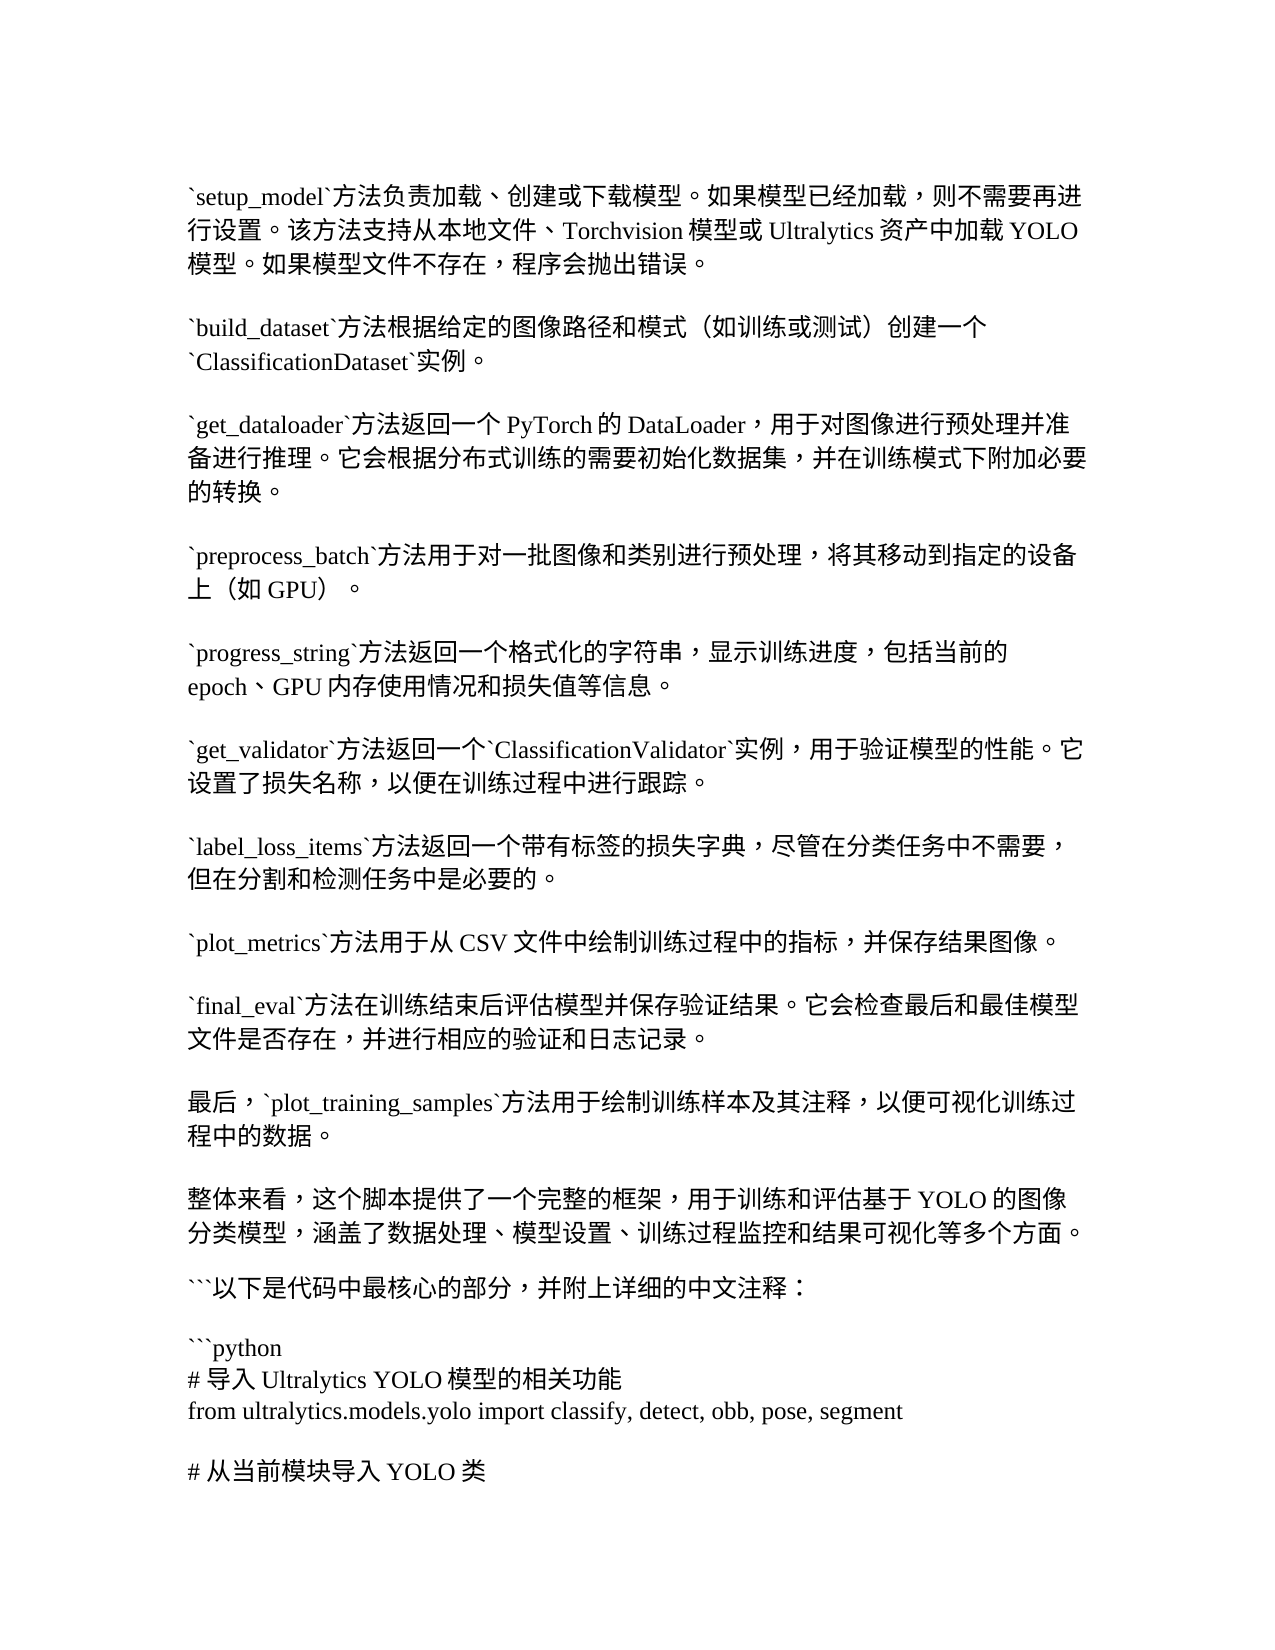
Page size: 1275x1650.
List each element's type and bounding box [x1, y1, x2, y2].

text [187, 150, 1087, 1250]
text [187, 1271, 1087, 1488]
